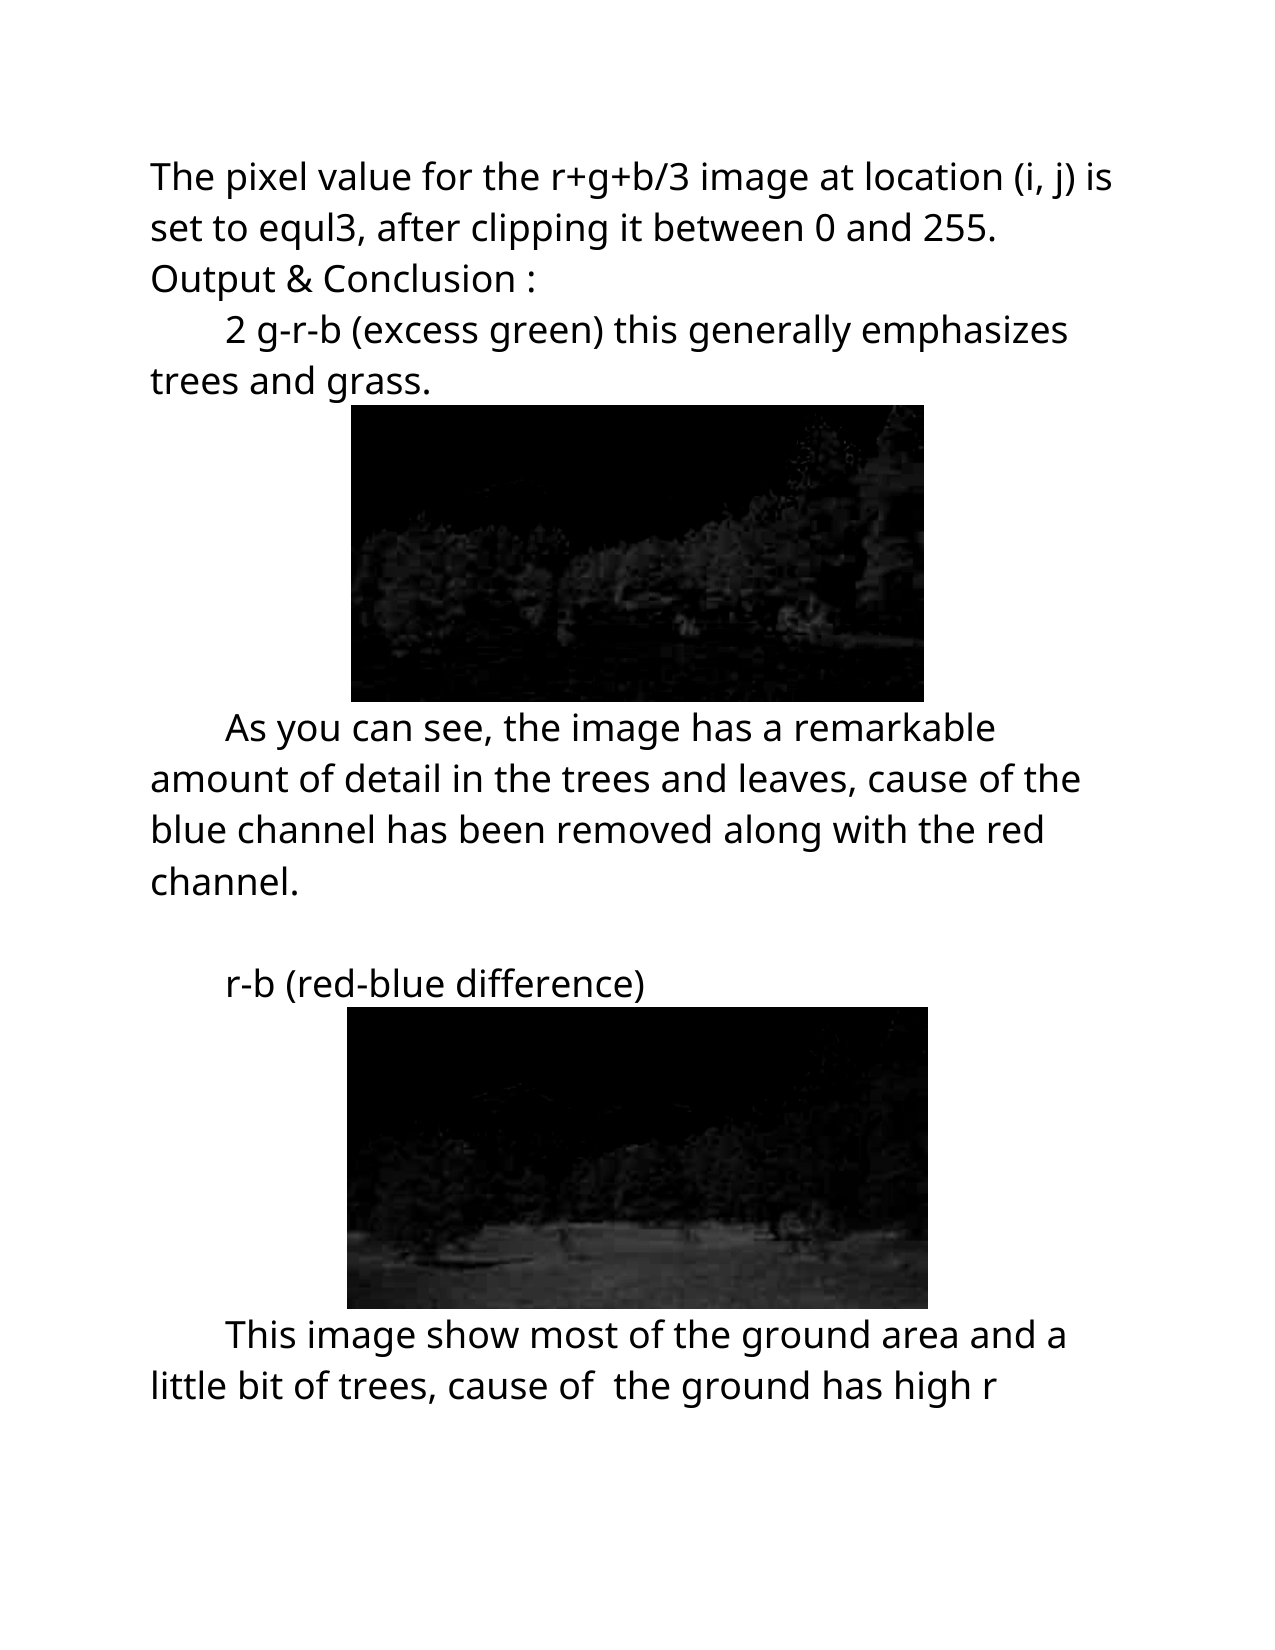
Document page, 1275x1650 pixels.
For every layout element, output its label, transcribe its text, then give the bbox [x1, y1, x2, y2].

text The pixel value for the r+g+b/3 image at location (i, j) is set to equl3, after clipping it between 0 and 255. [150, 150, 1125, 252]
text r-b (red-blue difference) [150, 957, 1125, 1008]
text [150, 1308, 1125, 1411]
text 2 g-r-b (excess green) this generally emphasizes trees and grass. [150, 303, 1125, 405]
text Output & Conclusion : [150, 252, 1125, 303]
picture [351, 405, 924, 702]
picture [347, 1007, 928, 1309]
text As you can see, the image has a remarkable amount of detail in the trees and leaves, cause of the blue channel has been removed along with the red channel. [150, 702, 1125, 906]
